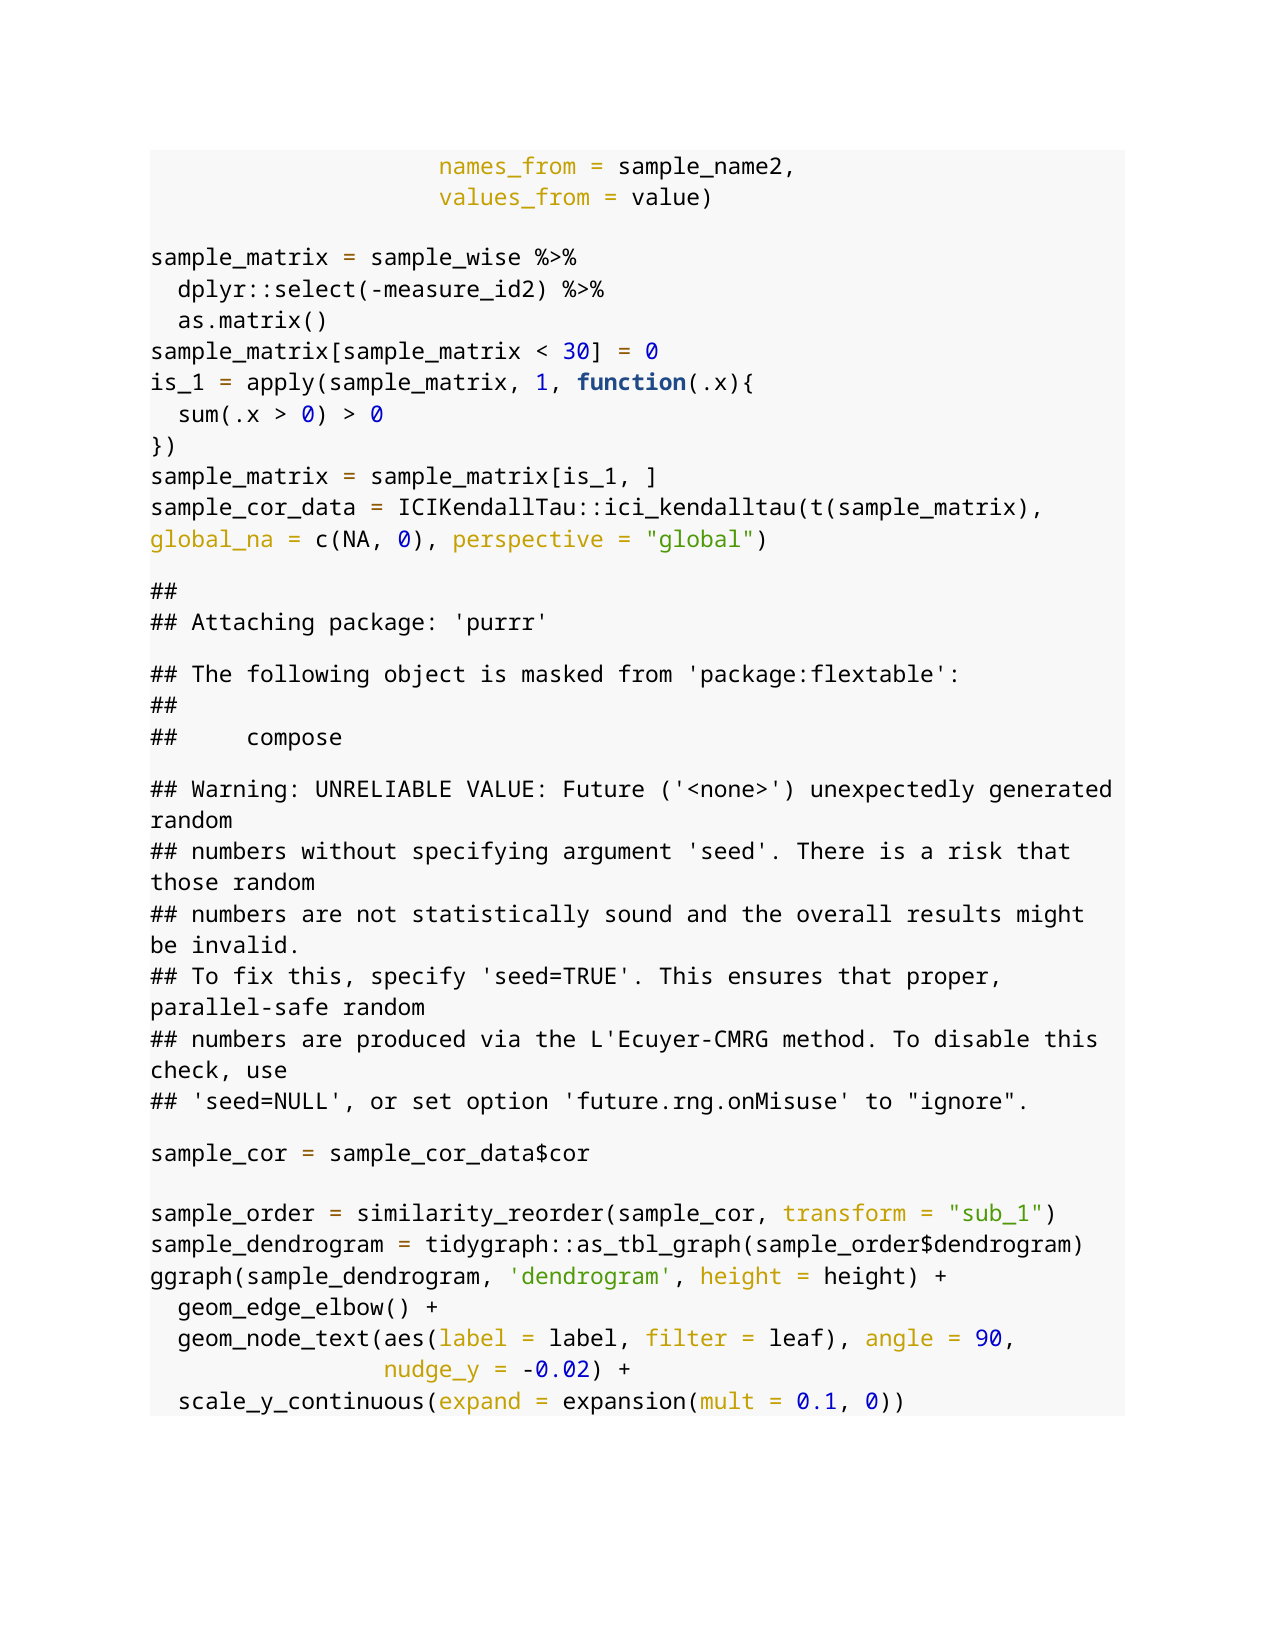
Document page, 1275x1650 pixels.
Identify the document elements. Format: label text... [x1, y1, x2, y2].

text ## The following object is masked from 'package:flextable': ## ## compose [150, 658, 1125, 752]
text ## Warning: UNRELIABLE VALUE: Future ('<none>') unexpectedly generated random ## numbers without specifying argument 'seed'. There is a risk that those random ## numbers are not statistically sound and the overall results might be invalid. ## To fix this, specify 'seed=TRUE'. This ensures that proper, parallel-safe random ## numbers are produced via the L'Ecuyer-CMRG method. To disable this check, use ## 'seed=NULL', or set option 'future.rng.onMisuse' to "ignore". [150, 772, 1125, 1116]
text ## ## Attaching package: 'purrr' [150, 574, 1125, 637]
text sample_cor = sample_cor_data$cor sample_order = similarity_reorder(sample_cor, transform = "sub_1") sample_dendrogram = tidygraph::as_tbl_graph(sample_order$dendrogram) ggraph(sample_dendrogram, 'dendrogram', height = height) + geom_edge_elbow() + geom_node_text(aes(label = label, filter = leaf), angle = 90, nudge_y = -0.02) + scale_y_continuous(expand = expansion(mult = 0.1, 0)) [150, 1137, 1125, 1416]
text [150, 150, 1125, 554]
